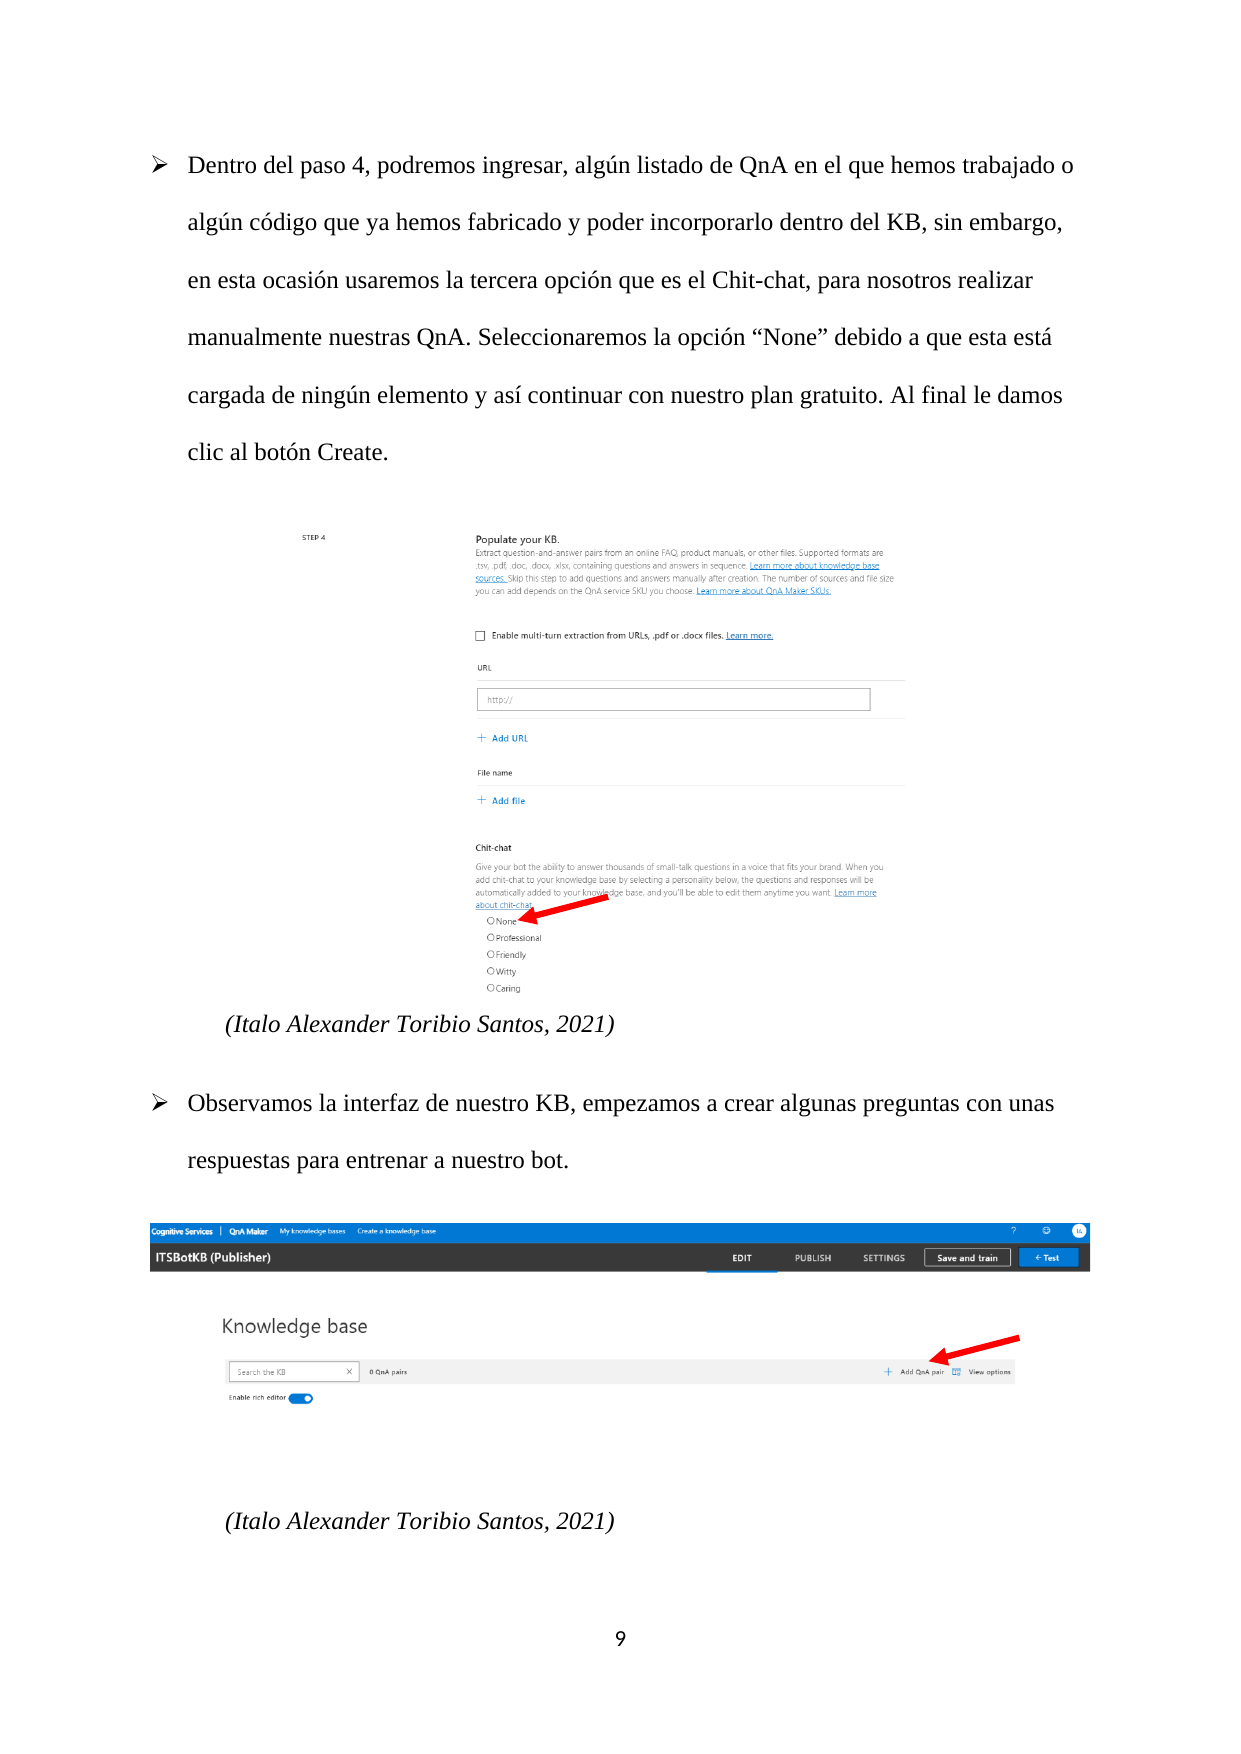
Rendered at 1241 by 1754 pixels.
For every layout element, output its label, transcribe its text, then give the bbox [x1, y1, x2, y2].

text (Italo Alexander Toribio Santos, 2021) [187, 1009, 1090, 1038]
picture [293, 522, 969, 997]
text (Italo Alexander Toribio Santos, 2021) [187, 1506, 1090, 1535]
list Dentro del paso 4, podremos ingresar, algún listado de QnA en el que hemos trabajado o algún código que ya hemos fabricado y poder incorporarlo dentro del KB, sin embargo, en esta ocasión usaremos la tercera opción que es el Chit-chat, para nosotros realizar manualmente nuestras QnA. Seleccionaremos la opción “None” debido a que esta está cargada de ningún elemento y así continuar con nuestro plan gratuito. Al final le damos clic al botón Create. [150, 150, 1090, 466]
list Observamos la interfaz de nuestro KB, empezamos a crear algunas preguntas con unas respuestas para entrenar a nuestro bot. [150, 1088, 1090, 1174]
picture [150, 1223, 1091, 1426]
